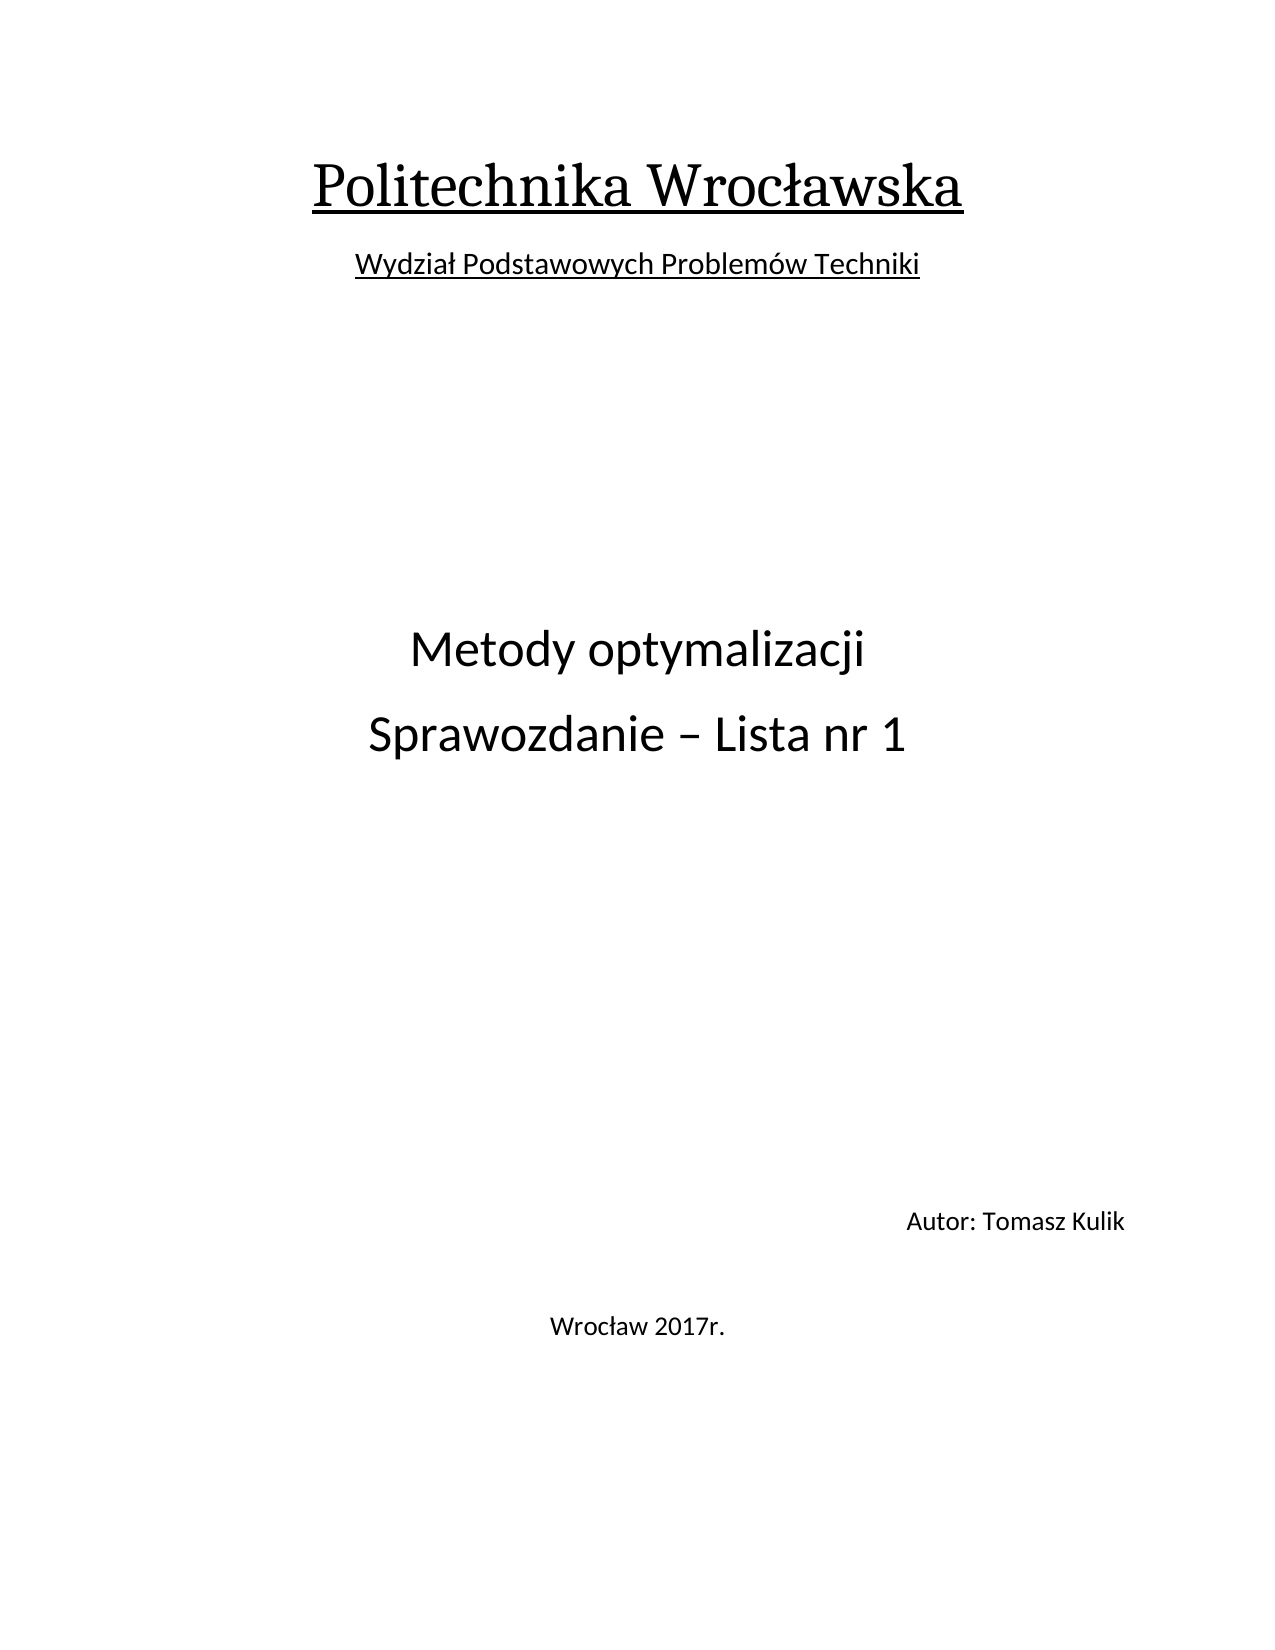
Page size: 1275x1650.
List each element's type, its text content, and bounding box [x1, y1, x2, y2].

text Metody optymalizacji [150, 616, 1125, 679]
text Politechnika Wrocławska [150, 150, 1125, 222]
text Wrocław 2017r. [150, 1309, 1125, 1342]
text Sprawozdanie – Lista nr 1 [150, 701, 1125, 764]
text Autor: Tomasz Kulik [150, 1204, 1125, 1238]
text Wydział Podstawowych Problemów Techniki [150, 244, 1125, 282]
